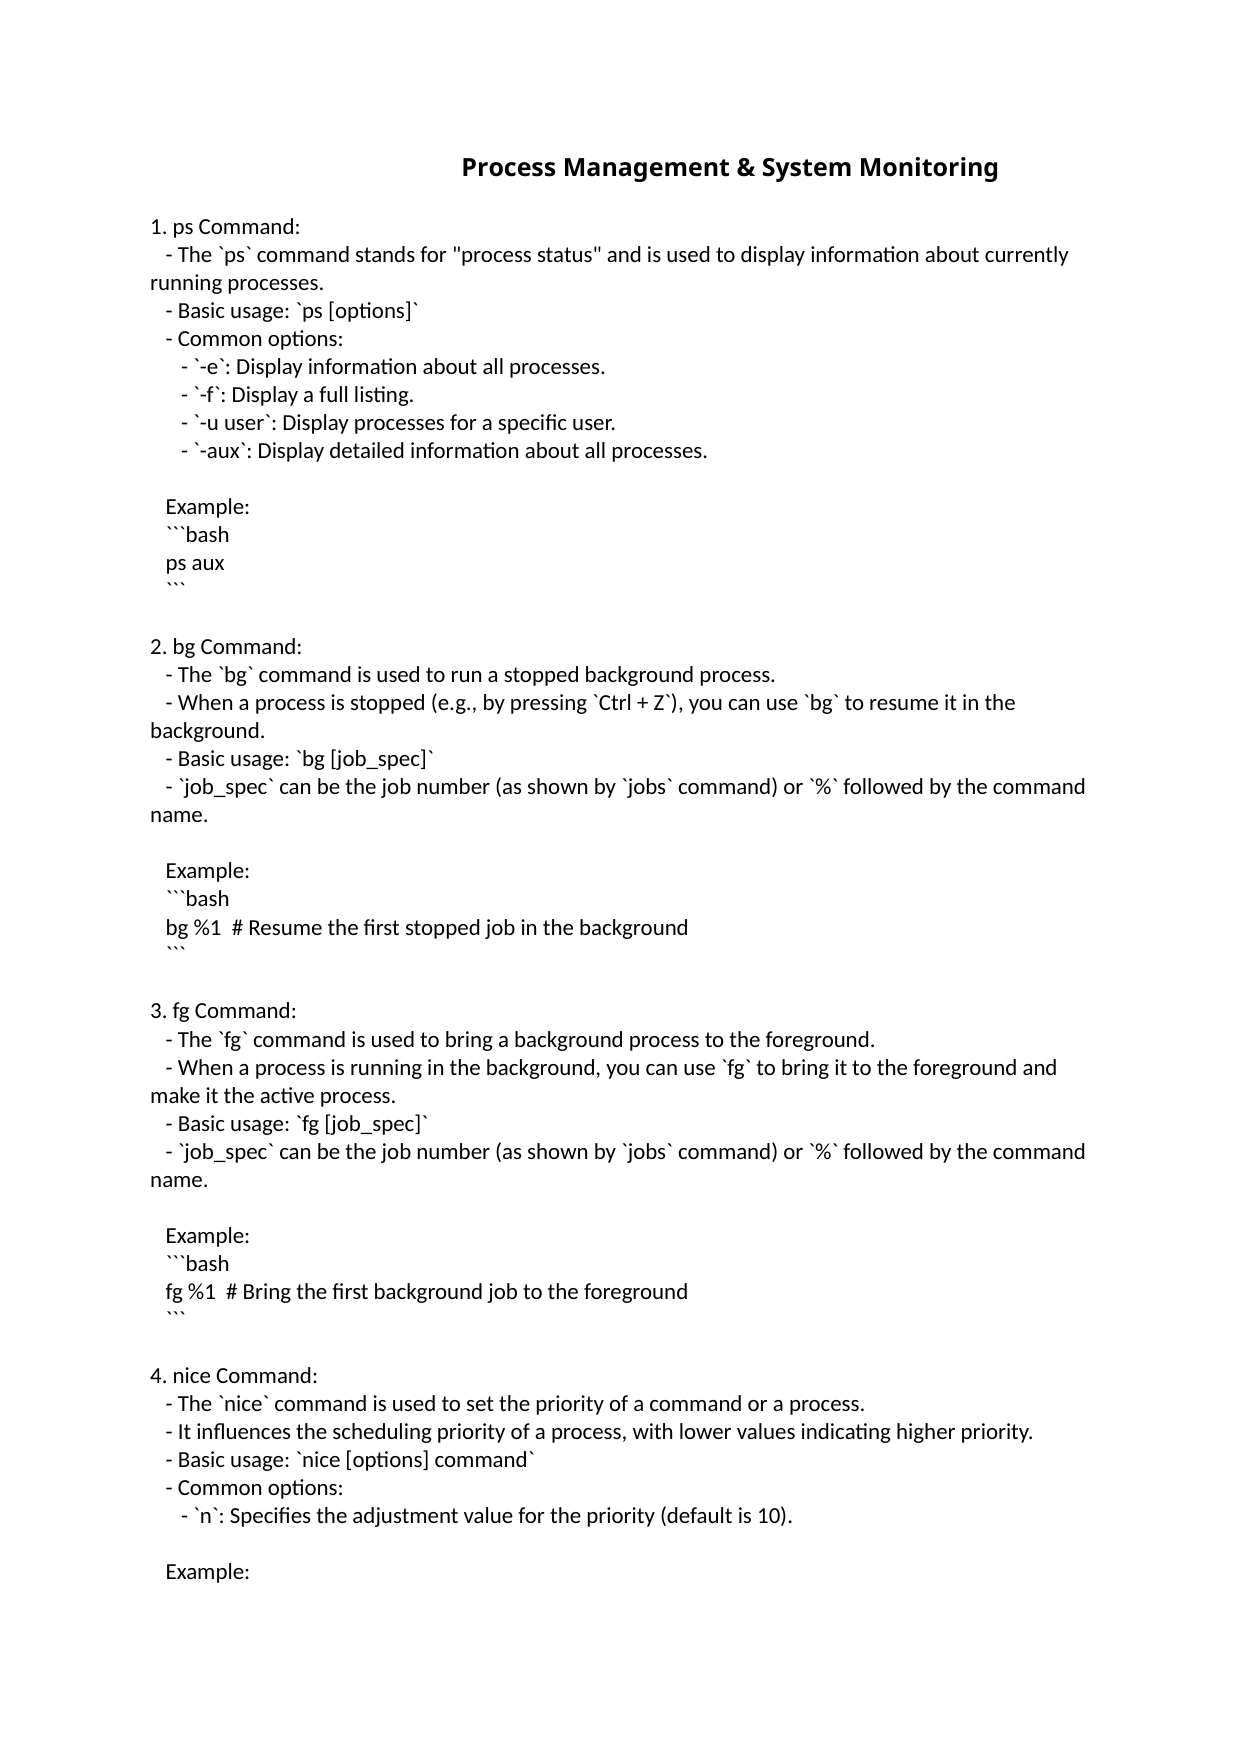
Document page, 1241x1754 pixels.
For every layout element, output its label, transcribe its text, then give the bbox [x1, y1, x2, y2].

text ``` [150, 1305, 1090, 1333]
text - The `bg` command is used to run a stopped background process. [150, 660, 1090, 688]
text - The `fg` command is used to bring a background process to the foreground. [150, 1025, 1090, 1053]
text - Basic usage: `bg [job_spec]` [150, 744, 1090, 772]
text - When a process is stopped (e.g., by pressing `Ctrl + Z`), you can use `bg` to resume it in the background. [150, 688, 1090, 744]
text Example: [150, 857, 1090, 884]
text 2. bg Command: [150, 632, 1090, 660]
text Process Management & System Monitoring [150, 150, 1090, 184]
text - `-aux`: Display detailed information about all processes. [150, 436, 1090, 464]
text - Basic usage: `ps [options]` [150, 296, 1090, 324]
text - Basic usage: `nice [options] command` [150, 1445, 1090, 1473]
text 3. fg Command: [150, 997, 1090, 1025]
text ```bash [150, 884, 1090, 913]
text - Basic usage: `fg [job_spec]` [150, 1109, 1090, 1137]
text ps aux [150, 548, 1090, 576]
text ```bash [150, 1249, 1090, 1277]
text bg %1 # Resume the first stopped job in the background [150, 913, 1090, 941]
text ``` [150, 941, 1090, 969]
text - The `nice` command is used to set the priority of a command or a process. [150, 1389, 1090, 1417]
text fg %1 # Bring the first background job to the foreground [150, 1277, 1090, 1305]
text - When a process is running in the background, you can use `fg` to bring it to the foreground and make it the active process. [150, 1053, 1090, 1109]
text - `job_spec` can be the job number (as shown by `jobs` command) or `%` followed by the command name. [150, 772, 1090, 828]
text - `-f`: Display a full listing. [150, 380, 1090, 408]
text - Common options: [150, 324, 1090, 352]
text - `n`: Specifies the adjustment value for the priority (default is 10). [150, 1501, 1090, 1529]
text - The `ps` command stands for "process status" and is used to display information about currently running processes. [150, 240, 1090, 296]
text Example: [150, 492, 1090, 520]
text - `-e`: Display information about all processes. [150, 352, 1090, 380]
text ``` [150, 576, 1090, 604]
text Example: [150, 1557, 1090, 1585]
text ```bash [150, 520, 1090, 548]
text - `job_spec` can be the job number (as shown by `jobs` command) or `%` followed by the command name. [150, 1137, 1090, 1193]
text - It influences the scheduling priority of a process, with lower values indicating higher priority. [150, 1417, 1090, 1445]
text 1. ps Command: [150, 212, 1090, 240]
text - Common options: [150, 1473, 1090, 1501]
text 4. nice Command: [150, 1361, 1090, 1389]
text - `-u user`: Display processes for a specific user. [150, 408, 1090, 436]
text Example: [150, 1221, 1090, 1249]
